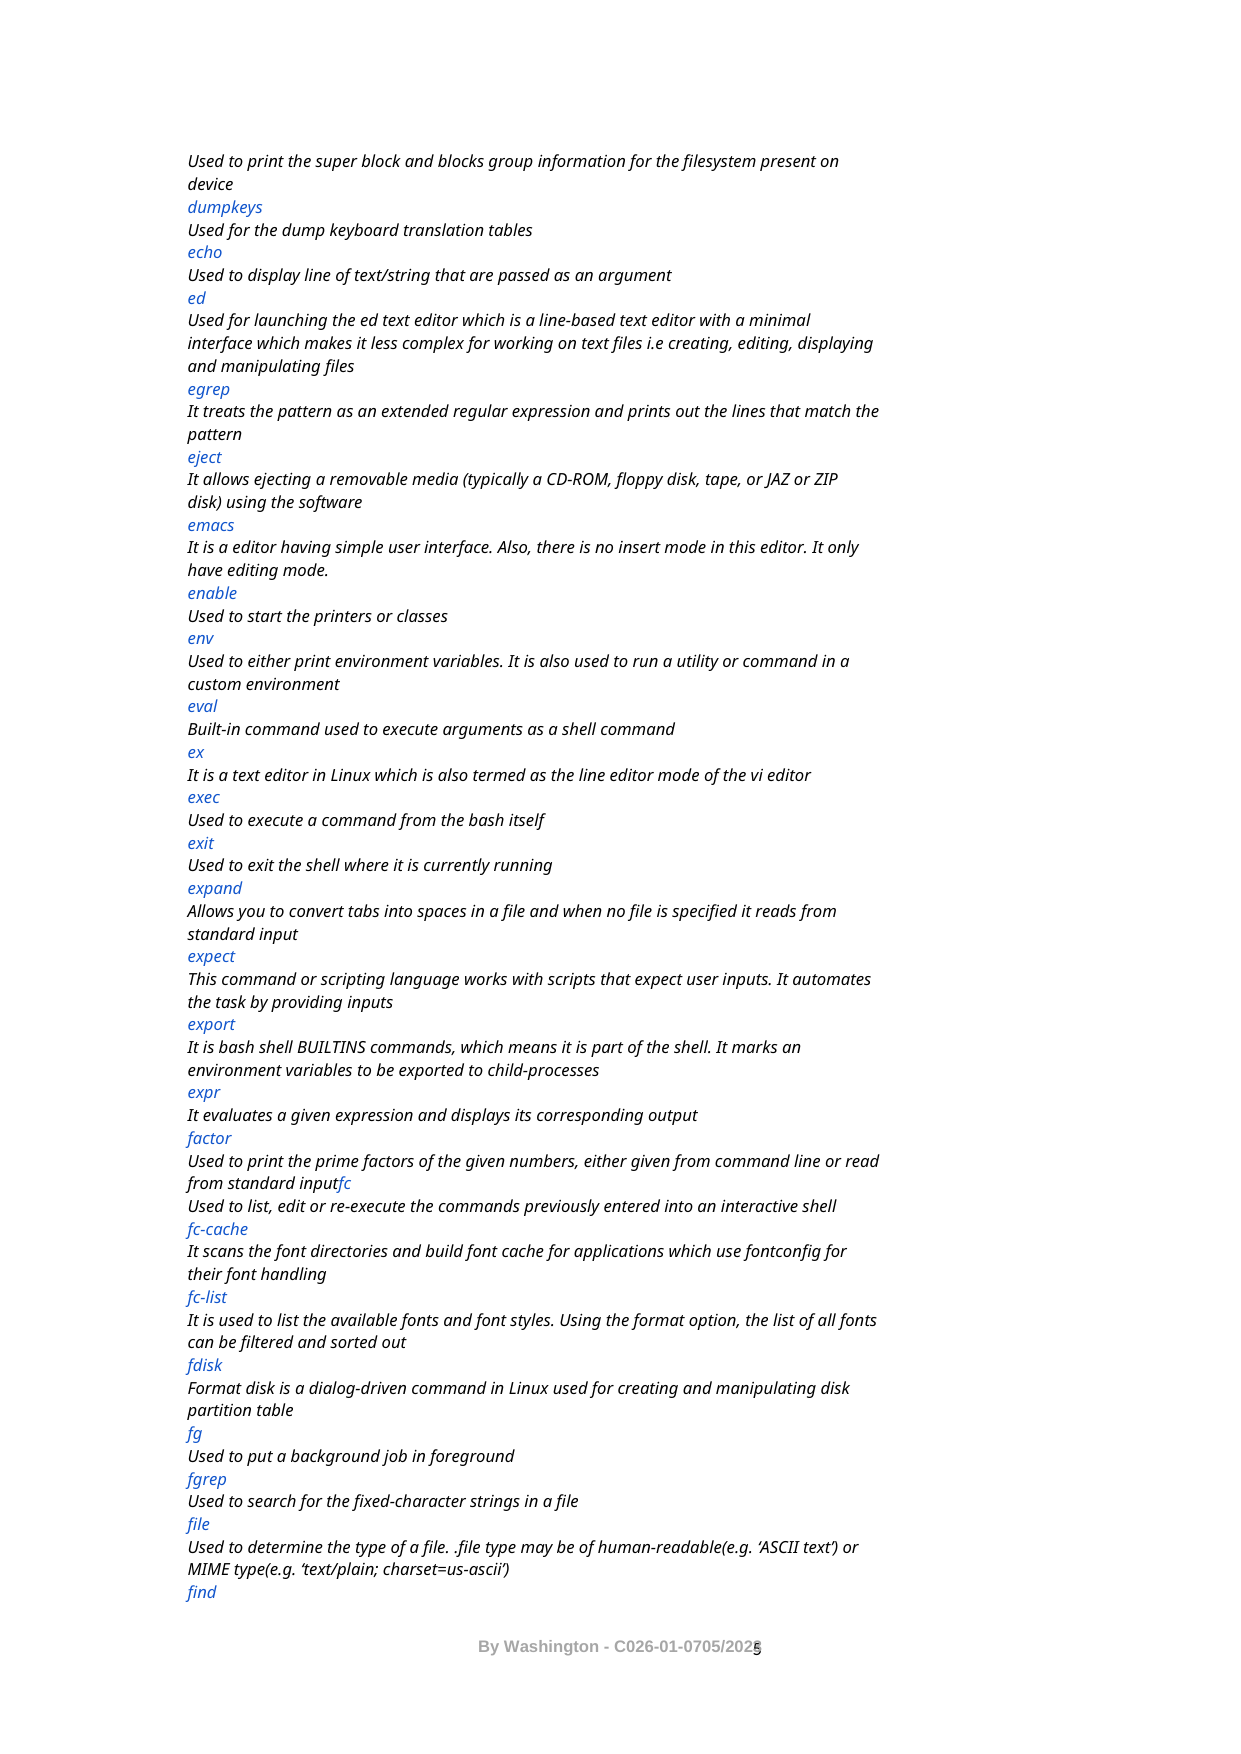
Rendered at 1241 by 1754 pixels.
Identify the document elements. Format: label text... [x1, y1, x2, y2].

text It is used to list the available fonts and font styles. Using the format option, the list of all fonts [187, 1308, 1053, 1331]
text exec [187, 786, 1053, 808]
text fdisk [187, 1353, 1053, 1376]
text disk) using the software [187, 491, 1053, 513]
text from standard inputfc [187, 1172, 1053, 1194]
text can be filtered and sorted out [187, 1331, 1053, 1353]
text Allows you to convert tabs into spaces in a file and when no file is specified it reads from [187, 899, 1053, 922]
text their font handling [187, 1263, 1053, 1285]
text It is a editor having simple user interface. Also, there is no insert mode in this editor. It only [187, 536, 1053, 559]
text Used to print the super block and blocks group information for the filesystem present on [187, 150, 1053, 173]
text fg [187, 1422, 1053, 1444]
text It scans the font directories and build font cache for applications which use fontconfig for [187, 1240, 1053, 1263]
text emacs [187, 513, 1053, 536]
text expand [187, 877, 1053, 899]
text file [187, 1512, 1053, 1535]
text Used to execute a command from the bash itself [187, 808, 1053, 831]
text Used to put a background job in foreground [187, 1444, 1053, 1467]
text Used to either print environment variables. It is also used to run a utility or command in a [187, 649, 1053, 672]
text Used to list, edit or re-execute the commands previously entered into an interactive shell [187, 1194, 1053, 1217]
text exit [187, 831, 1053, 854]
text pattern [187, 422, 1053, 445]
text device [187, 173, 1053, 195]
text interface which makes it less complex for working on text files i.e creating, editing, displaying [187, 332, 1053, 354]
text standard input [187, 922, 1053, 945]
text fc-cache [187, 1217, 1053, 1240]
text and manipulating files [187, 354, 1053, 377]
text Used to exit the shell where it is currently running [187, 854, 1053, 877]
text It is bash shell BUILTINS commands, which means it is part of the shell. It marks an [187, 1036, 1053, 1058]
text eject [187, 445, 1053, 468]
text fc-list [187, 1285, 1053, 1308]
text find [187, 1581, 1053, 1603]
text eval [187, 695, 1053, 718]
text Used to search for the fixed-character strings in a file [187, 1490, 1053, 1512]
text It allows ejecting a removable media (typically a CD-ROM, floppy disk, tape, or JAZ or ZIP [187, 468, 1053, 491]
text It evaluates a given expression and displays its corresponding output [187, 1104, 1053, 1126]
text export [187, 1013, 1053, 1036]
text have editing mode. [187, 559, 1053, 581]
text ex [187, 740, 1053, 763]
text This command or scripting language works with scripts that expect user inputs. It automates [187, 967, 1053, 990]
text MIME type(e.g. ‘text/plain; charset=us-ascii’) [187, 1558, 1053, 1581]
text environment variables to be exported to child-processes [187, 1058, 1053, 1081]
text env [187, 627, 1053, 649]
text Used to start the printers or classes [187, 604, 1053, 627]
text dumpkeys [187, 195, 1053, 218]
text expr [187, 1081, 1053, 1104]
text Built-in command used to execute arguments as a shell command [187, 718, 1053, 740]
text egrep [187, 377, 1053, 400]
text fgrep [187, 1467, 1053, 1490]
text Used for the dump keyboard translation tables [187, 218, 1053, 241]
text echo [187, 241, 1053, 263]
text It is a text editor in Linux which is also termed as the line editor mode of the vi editor [187, 763, 1053, 786]
text Used to display line of text/string that are passed as an argument [187, 263, 1053, 286]
text factor [187, 1126, 1053, 1149]
text Used to determine the type of a file. .file type may be of human-readable(e.g. ‘ASCII text’) or [187, 1535, 1053, 1558]
text the task by providing inputs [187, 990, 1053, 1013]
text custom environment [187, 672, 1053, 695]
text Used for launching the ed text editor which is a line-based text editor with a minimal [187, 309, 1053, 332]
text Format disk is a dialog-driven command in Linux used for creating and manipulating disk [187, 1376, 1053, 1399]
text It treats the pattern as an extended regular expression and prints out the lines that match the [187, 400, 1053, 422]
text expect [187, 945, 1053, 967]
text partition table [187, 1399, 1053, 1422]
text Used to print the prime factors of the given numbers, either given from command line or read [187, 1149, 1053, 1172]
text enable [187, 581, 1053, 604]
text ed [187, 286, 1053, 309]
